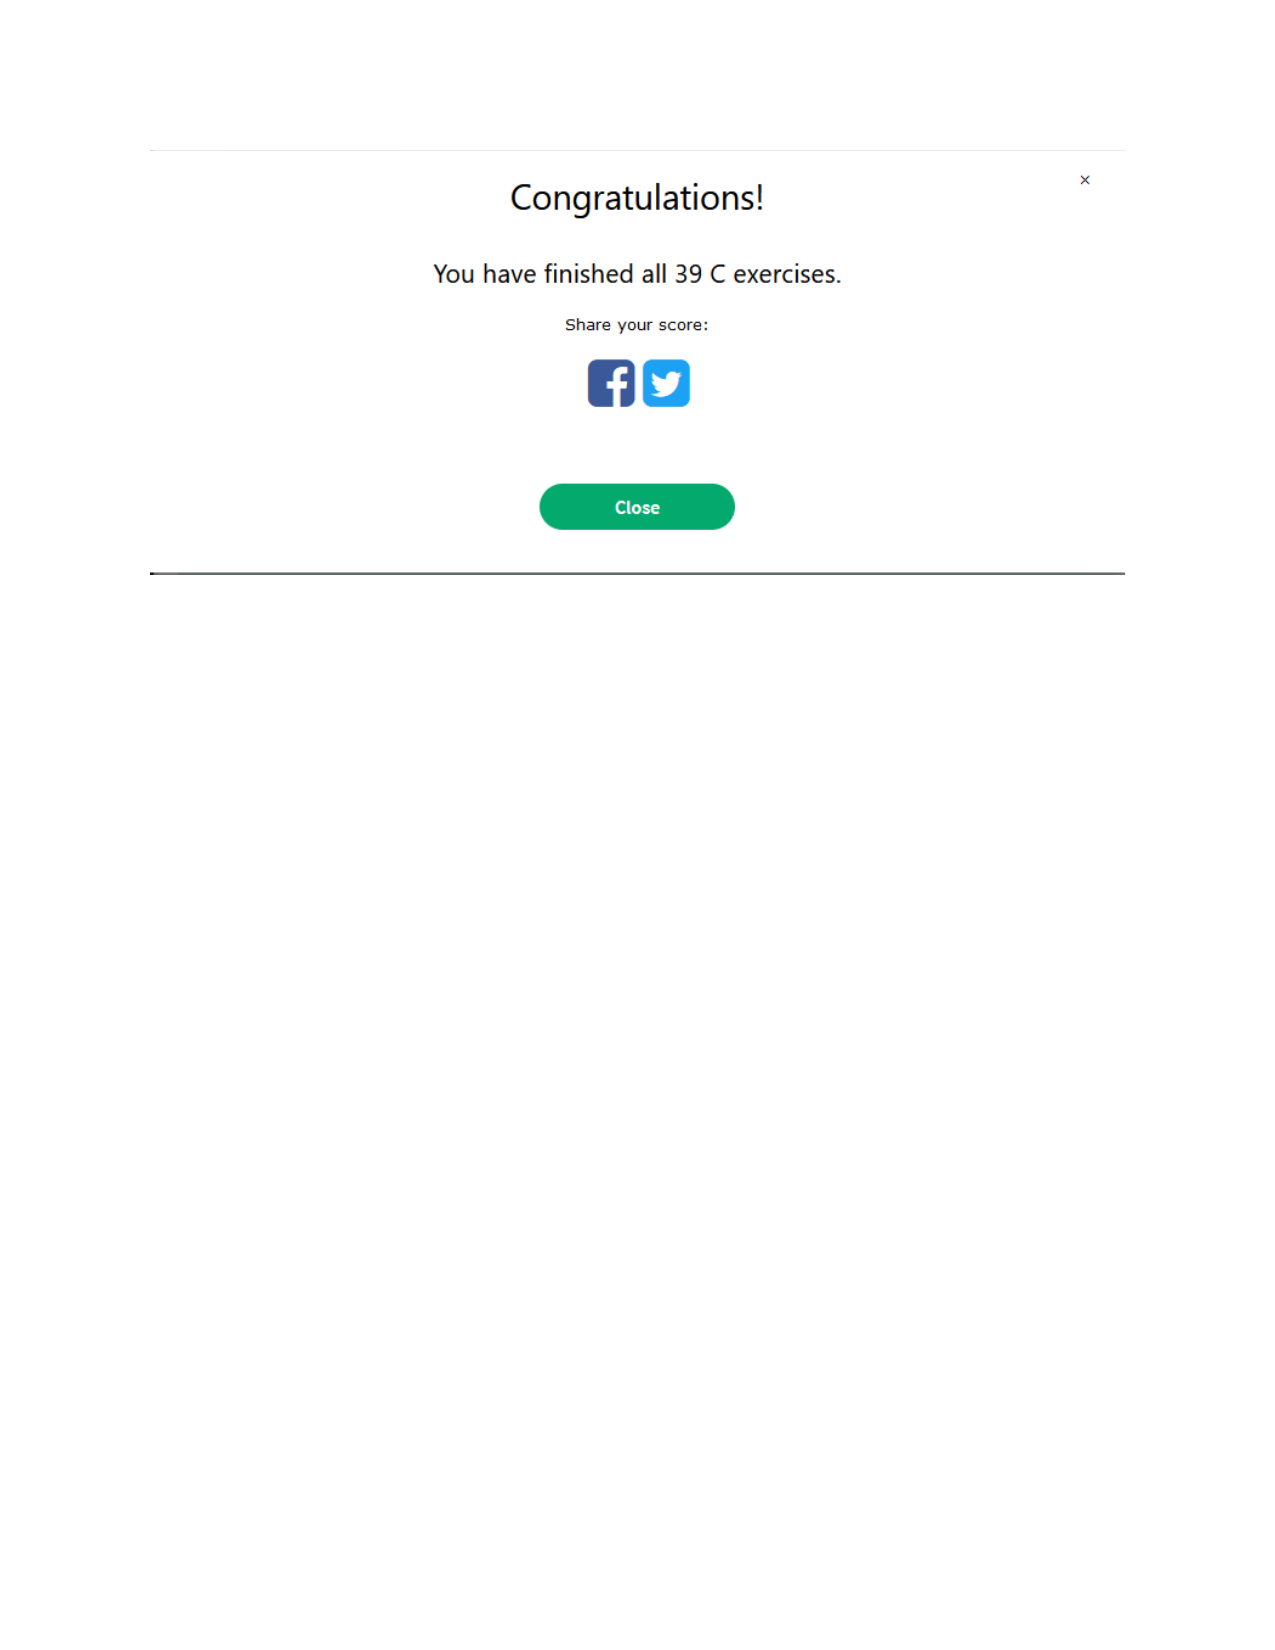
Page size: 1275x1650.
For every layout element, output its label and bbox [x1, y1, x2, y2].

picture [150, 150, 1125, 575]
